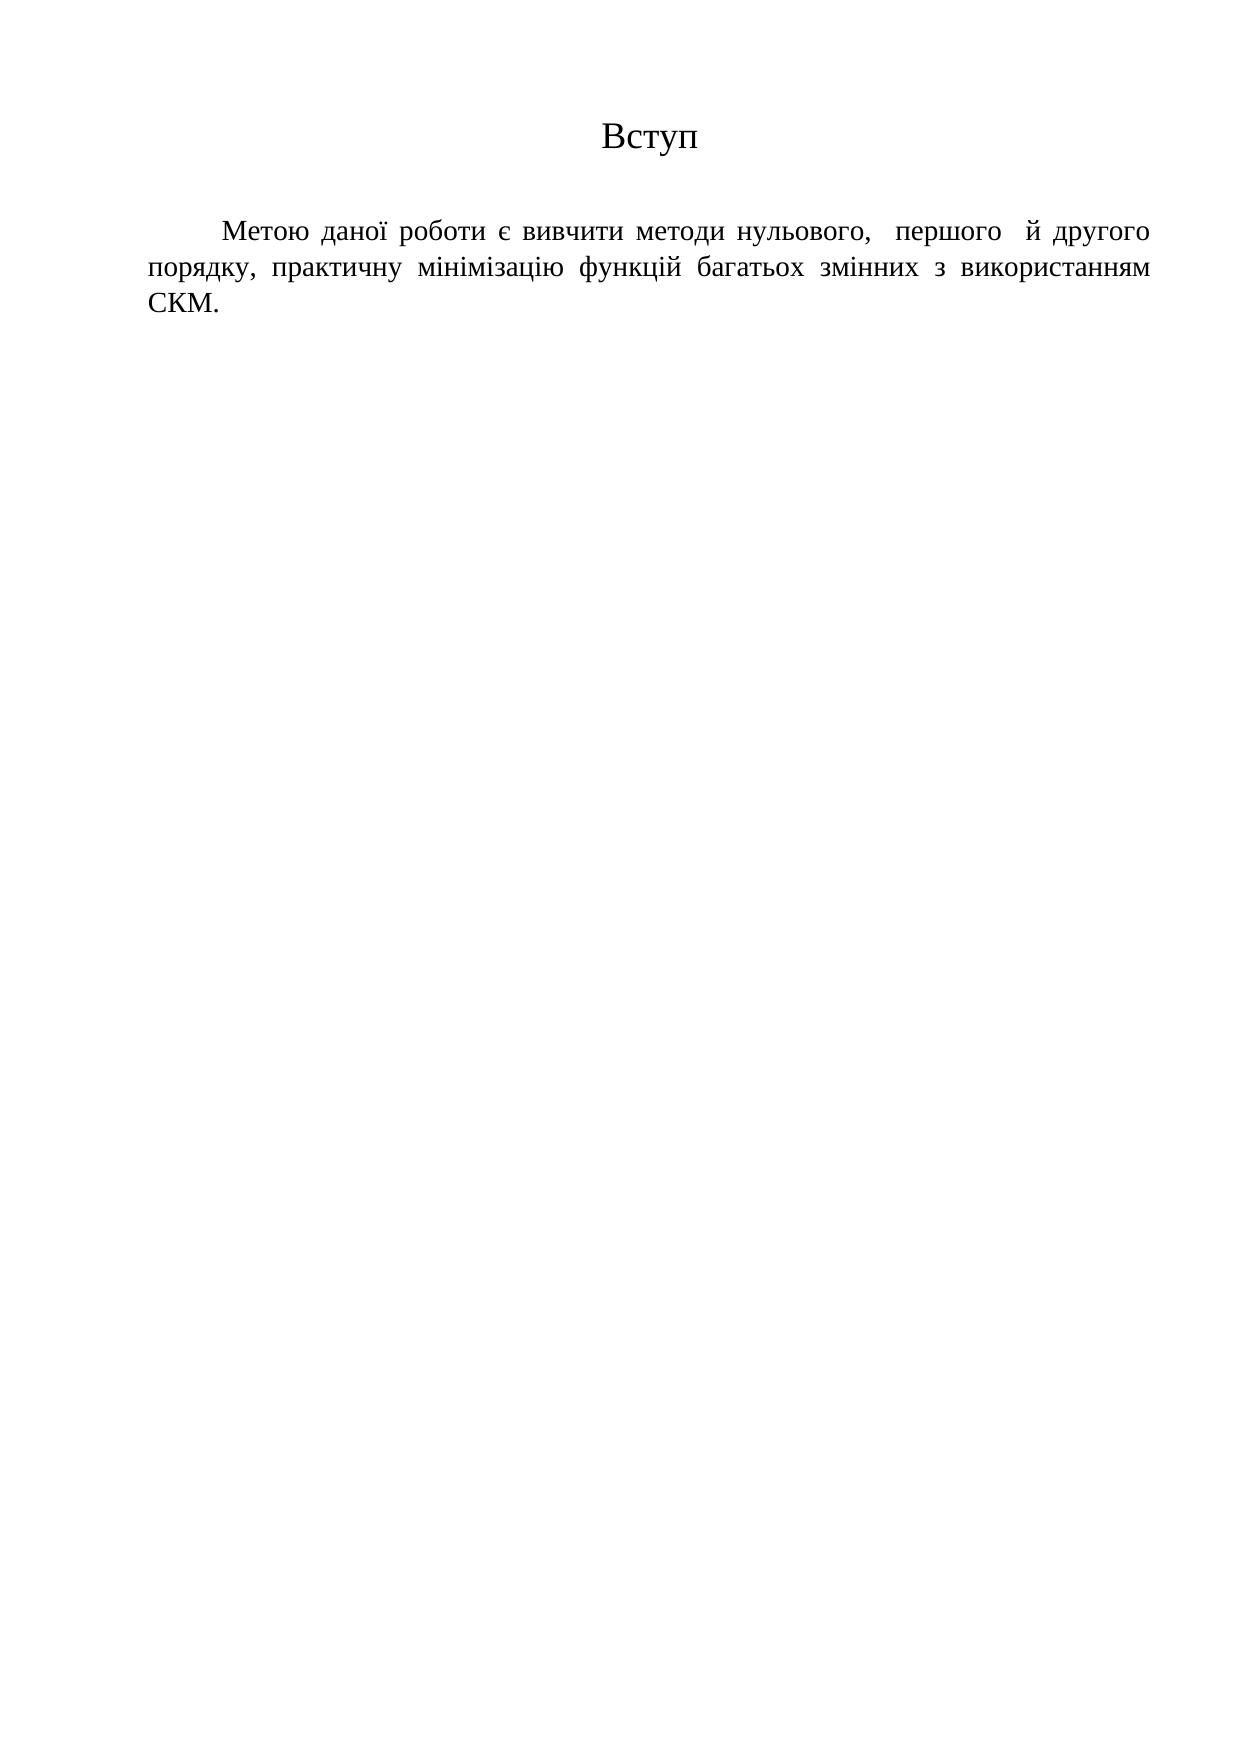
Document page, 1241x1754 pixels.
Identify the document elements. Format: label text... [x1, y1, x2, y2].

subtitle Вступ [148, 113, 1152, 157]
text Метою даної роботи є вивчити методи нульового, першого й другого порядку, практичну мінімізацію функцій багатьох змінних з використанням СКМ. [148, 213, 1152, 319]
